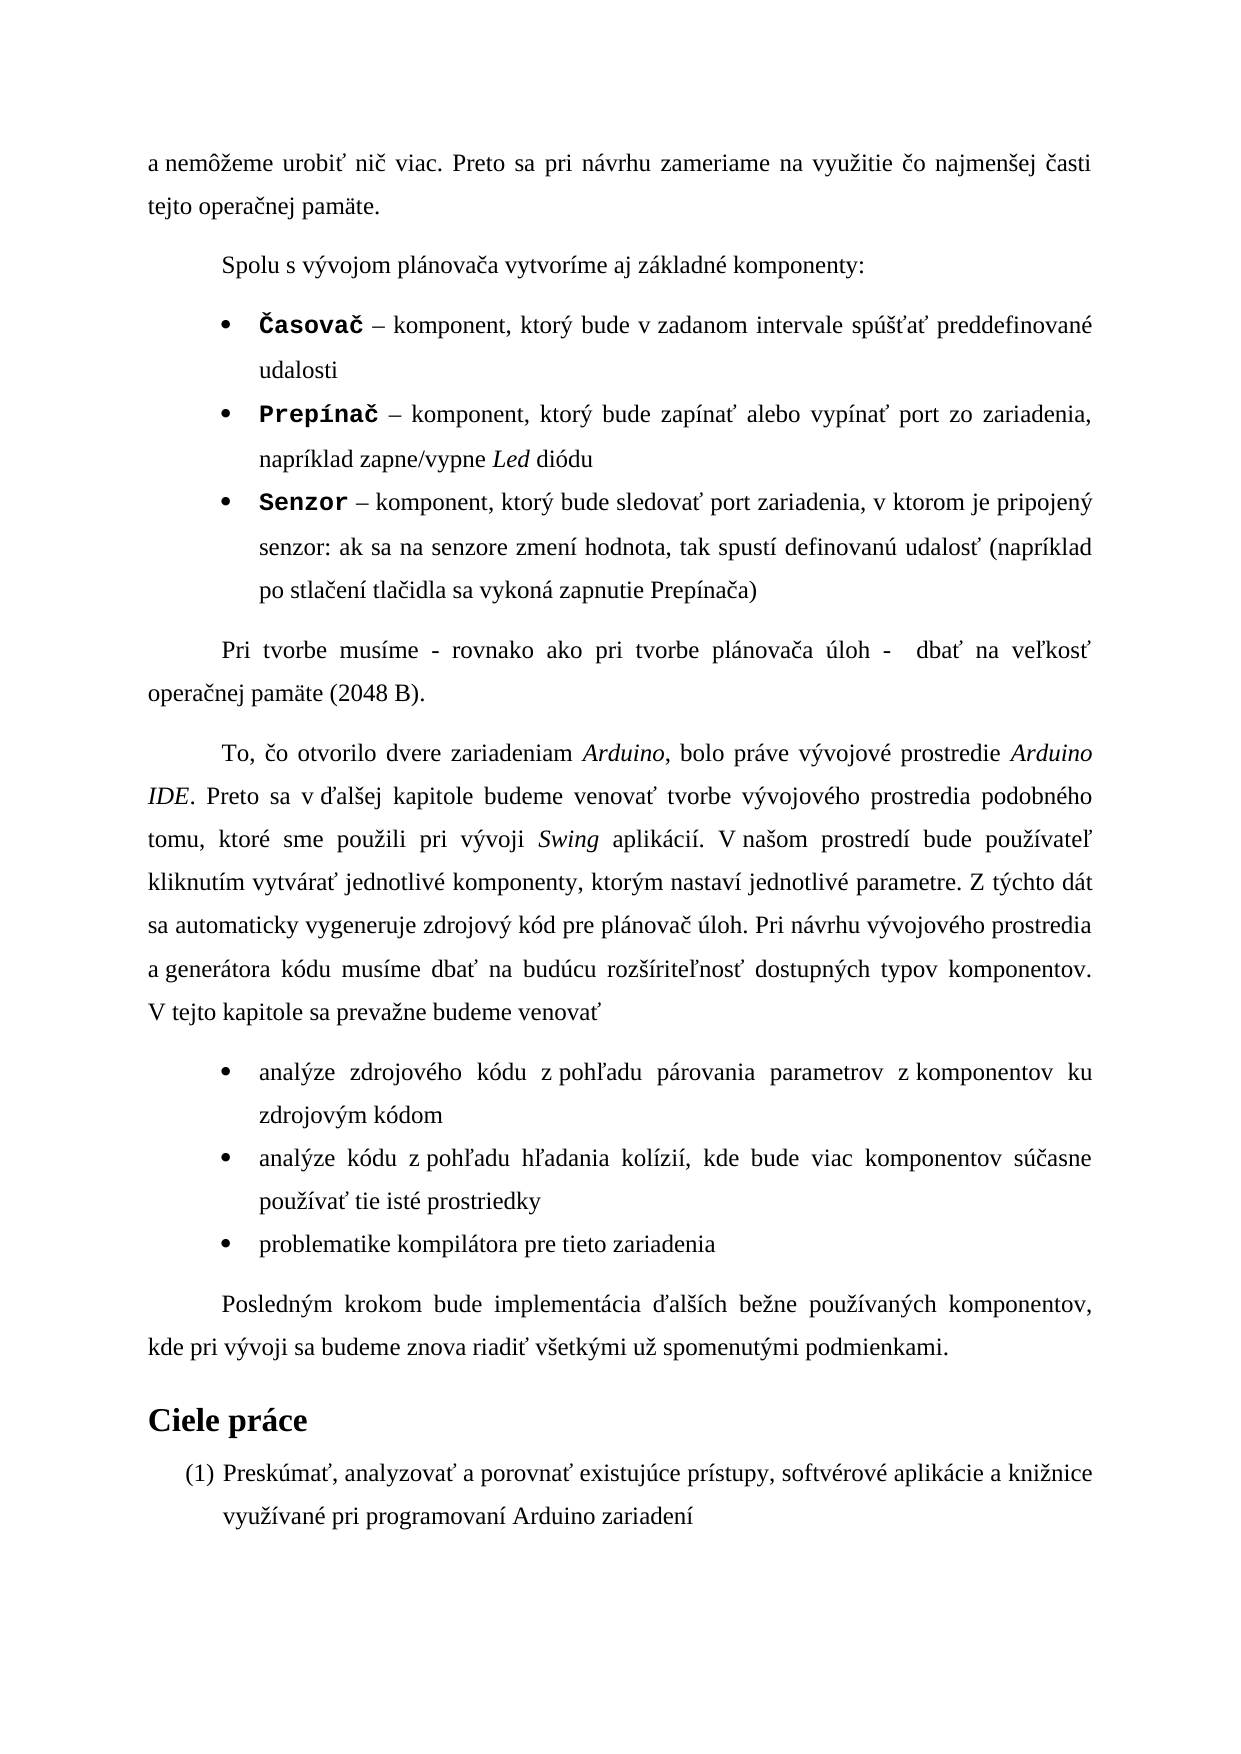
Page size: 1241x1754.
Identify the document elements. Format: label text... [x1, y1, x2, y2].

list Prepínač – komponent, ktorý bude zapínať alebo vypínať port zo zariadenia, napríklad zapne/vypne Led diódu [221, 399, 1093, 473]
text Posledným krokom bude implementácia ďalších bežne používaných komponentov, kde pri vývoji sa budeme znova riadiť všetkými už spomenutými podmienkami. [148, 1289, 1093, 1361]
text Pri tvorbe musíme - rovnako ako pri tvorbe plánovača úloh - dbať na veľkosť operačnej pamäte (2048 B). [148, 635, 1093, 707]
list Senzor – komponent, ktorý bude sledovať port zariadenia, v ktorom je pripojený senzor: ak sa na senzore zmení hodnota, tak spustí definovanú udalosť (napríklad po stlačení tlačidla sa vykoná zapnutie Prepínača) [221, 487, 1093, 604]
list problematike kompilátora pre tieto zariadenia [221, 1229, 1093, 1258]
list analýze kódu z pohľadu hľadania kolízií, kde bude viac komponentov súčasne používať tie isté prostriedky [221, 1143, 1093, 1215]
text To, čo otvorilo dvere zariadeniam Arduino, bolo práve vývojové prostredie Arduino IDE. Preto sa v ďalšej kapitole budeme venovať tvorbe vývojového prostredia podobného tomu, ktoré sme použili pri vývoji Swing aplikácií. V našom prostredí bude používateľ kliknutím vytvárať jednotlivé komponenty, ktorým nastaví jednotlivé parametre. Z týchto dát sa automaticky vygeneruje zdrojový kód pre plánovač úloh. Pri návrhu vývojového prostredia a generátora kódu musíme dbať na budúcu rozšíriteľnosť dostupných typov komponentov. V tejto kapitole sa prevažne budeme venovať [148, 738, 1093, 1026]
text Spolu s vývojom plánovača vytvoríme aj základné komponenty: [148, 251, 1093, 279]
list Časovač – komponent, ktorý bude v zadanom intervale spúšťať preddefinované udalosti [221, 310, 1093, 384]
list analýze zdrojového kódu z pohľadu párovania parametrov z komponentov ku zdrojovým kódom [221, 1057, 1093, 1128]
subtitle Ciele práce [148, 1400, 1093, 1438]
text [148, 148, 1093, 219]
list Preskúmať, analyzovať a porovnať existujúce prístupy, softvérové aplikácie a knižnice využívané pri programovaní Arduino zariadení [185, 1458, 1093, 1529]
